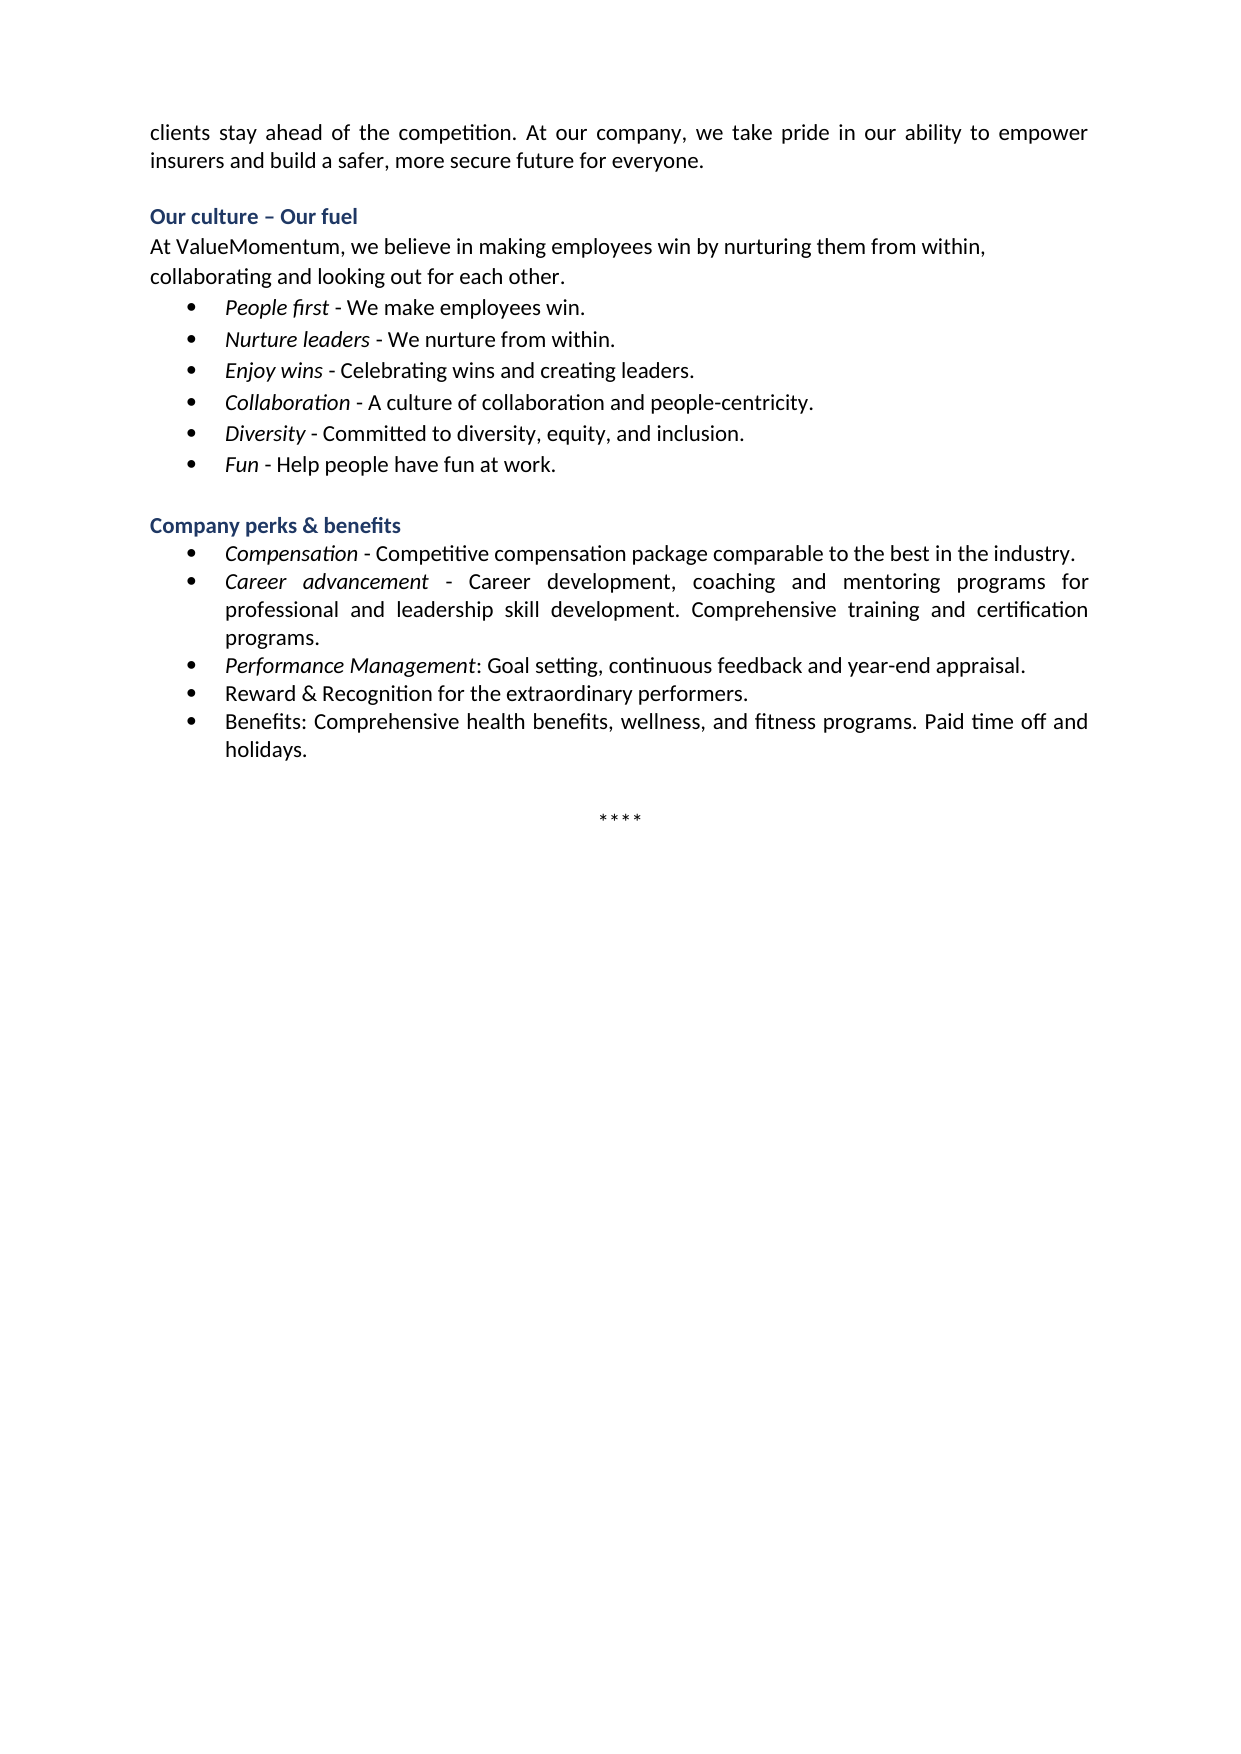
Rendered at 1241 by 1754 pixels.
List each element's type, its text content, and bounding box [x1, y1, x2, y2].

list Compensation - Competitive compensation package comparable to the best in the industry. [187, 539, 1090, 567]
list Nurture leaders - We nurture from within. [187, 325, 1090, 353]
list Benefits: Comprehensive health benefits, wellness, and fitness programs. Paid time off and holidays. [187, 707, 1090, 763]
list Enjoy wins - Celebrating wins and creating leaders. [187, 356, 1090, 384]
text At ValueMomentum, we believe in making employees win by nurturing them from within, collaborating and looking out for each other. [150, 232, 1090, 290]
text **** [150, 808, 1090, 836]
list Career advancement - Career development, coaching and mentoring programs for professional and leadership skill development. Comprehensive training and certification programs. [187, 567, 1090, 651]
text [150, 118, 1090, 174]
list Performance Management: Goal setting, continuous feedback and year-end appraisal. [187, 651, 1090, 679]
list Collaboration - A culture of collaboration and people-centricity. [187, 388, 1090, 416]
list Fun - Help people have fun at work. [187, 451, 1090, 478]
text Company perks & benefits [150, 511, 1090, 539]
text Our culture – Our fuel [150, 202, 1090, 230]
list People first - We make employees win. [187, 293, 1090, 321]
list Reward & Recognition for the extraordinary performers. [187, 679, 1090, 707]
list Diversity - Committed to diversity, equity, and inclusion. [187, 419, 1090, 447]
